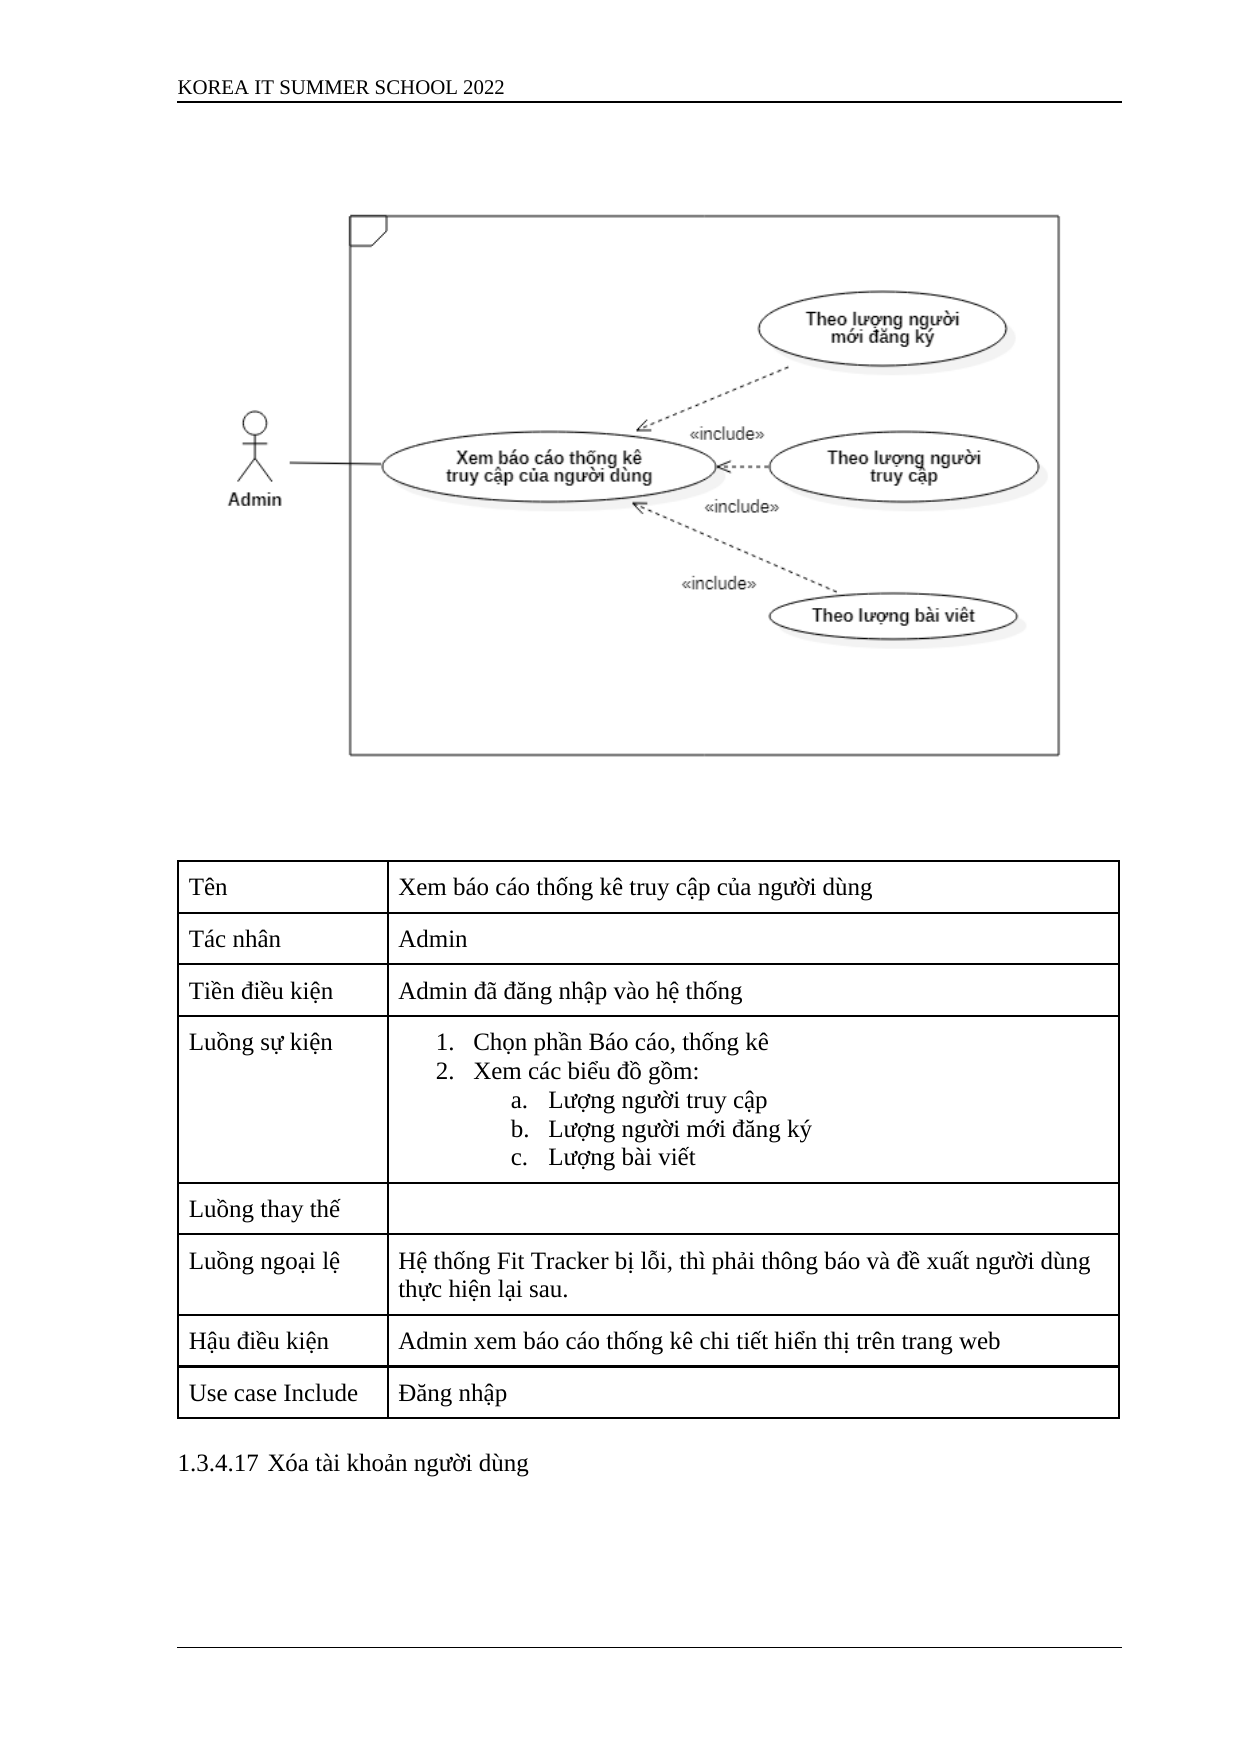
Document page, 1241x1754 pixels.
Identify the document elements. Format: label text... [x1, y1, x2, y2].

table_cell [389, 1184, 1118, 1233]
table_cell Luồng sự kiện [179, 1017, 387, 1182]
table_cell Use case Include [179, 1368, 387, 1417]
list Xóa tài khoản người dùng [177, 1448, 1122, 1477]
table_cell Luồng thay thế [179, 1184, 387, 1233]
table_cell Luồng ngoại lệ [179, 1235, 387, 1314]
table_cell Hậu điều kiện [179, 1316, 387, 1365]
table_cell Admin [389, 914, 1118, 963]
table_cell Hệ thống Fit Tracker bị lỗi, thì phải thông báo và đề xuất người dùng thực hiện lại sau. [389, 1235, 1118, 1314]
table_cell Đăng nhập [389, 1368, 1118, 1417]
table_cell Admin đã đăng nhập vào hệ thống [389, 965, 1118, 1015]
table_cell Admin xem báo cáo thống kê chi tiết hiển thị trên trang web [389, 1316, 1118, 1365]
table_cell Tiền điều kiện [179, 965, 387, 1015]
table_cell Chọn phần Báo cáo, thống kê Xem các biểu đồ gồm: Lượng người truy cập Lượng người mới đăng ký Lượng bài viết [389, 1017, 1118, 1182]
table_header Xem báo cáo thống kê truy cập của người dùng [389, 862, 1118, 912]
table_cell Tác nhân [179, 914, 387, 963]
table_header Tên [179, 862, 387, 912]
picture [177, 150, 1122, 832]
